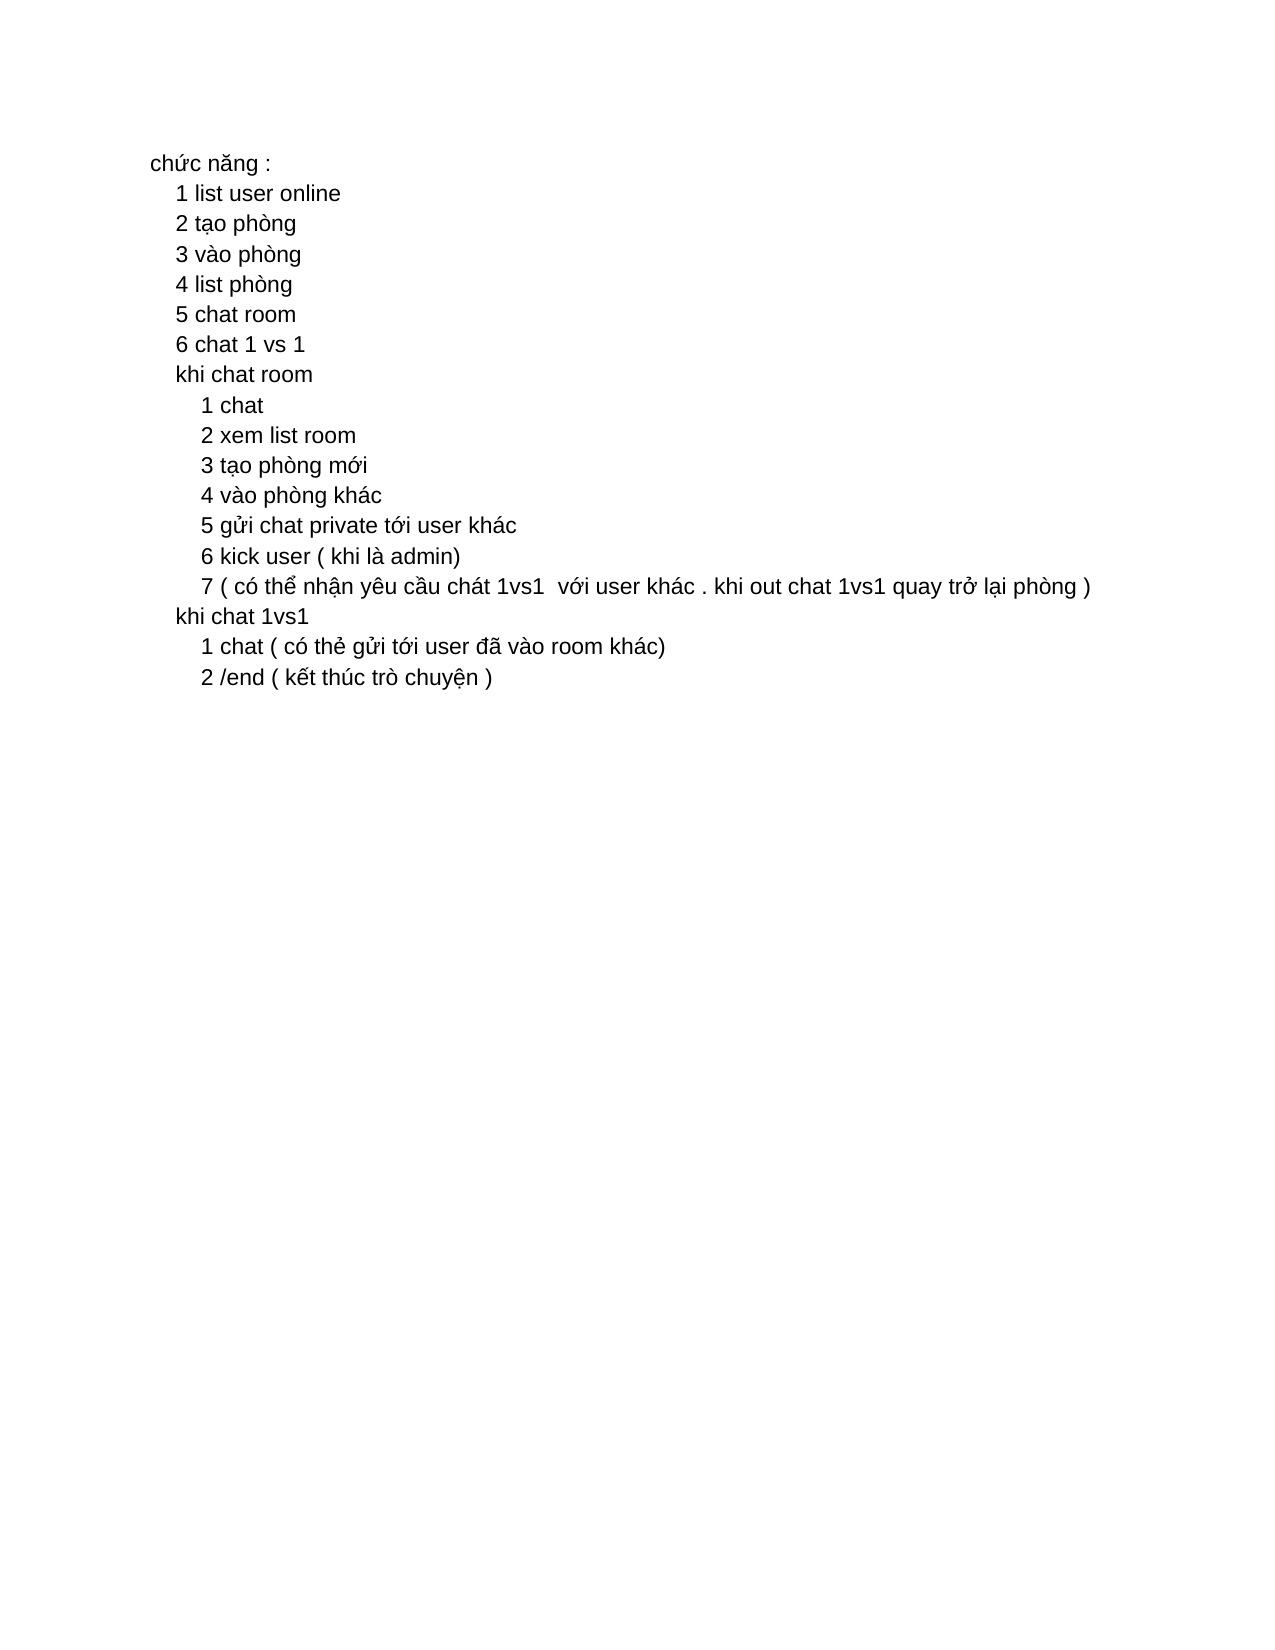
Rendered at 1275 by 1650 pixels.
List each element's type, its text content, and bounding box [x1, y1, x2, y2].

text khi chat room [150, 361, 1125, 388]
text 1 chat [150, 392, 1125, 418]
text 5 gửi chat private tới user khác [150, 512, 1125, 539]
text 1 list user online [150, 180, 1125, 207]
text 2 /end ( kết thúc trò chuyện ) [150, 663, 1125, 690]
text khi chat 1vs1 [150, 603, 1125, 629]
text 6 chat 1 vs 1 [150, 331, 1125, 358]
text chức năng : [150, 150, 1125, 176]
text 2 xem list room [150, 422, 1125, 448]
text 6 kick user ( khi là admin) [150, 543, 1125, 569]
text 1 chat ( có thẻ gửi tới user đã vào room khác) [150, 633, 1125, 660]
text 7 ( có thể nhận yêu cầu chát 1vs1 với user khác . khi out chat 1vs1 quay trở lại phòng ) [150, 573, 1125, 599]
text 2 tạo phòng [150, 210, 1125, 237]
text 4 list phòng [150, 271, 1125, 297]
text 5 chat room [150, 301, 1125, 327]
text 4 vào phòng khác [150, 482, 1125, 509]
text 3 tạo phòng mới [150, 452, 1125, 478]
text 3 vào phòng [150, 241, 1125, 267]
